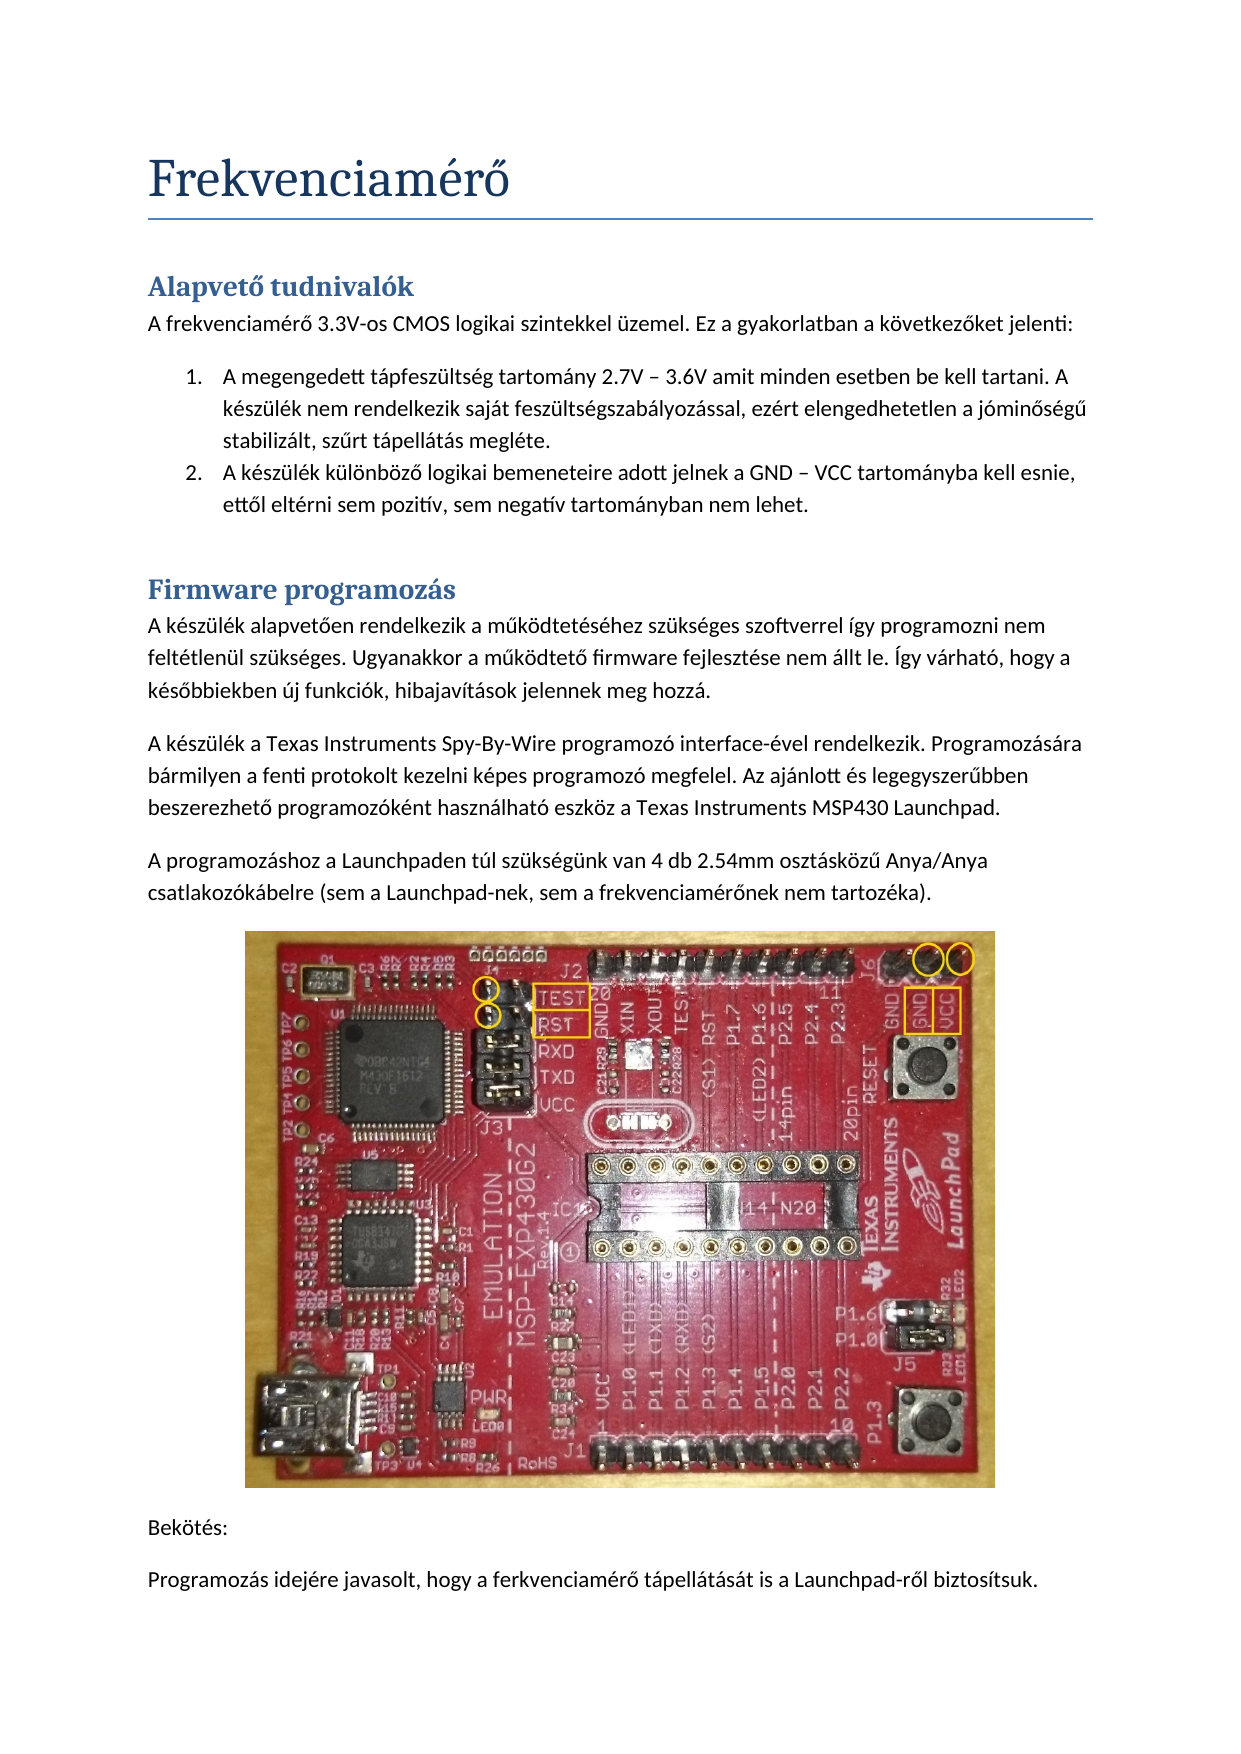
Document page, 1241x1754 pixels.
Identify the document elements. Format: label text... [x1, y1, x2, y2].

text A készülék a Texas Instruments Spy-By-Wire programozó interface-ével rendelkezik. Programozására bármilyen a fenti protokolt kezelni képes programozó megfelel. Az ajánlott és legegyszerűbben beszerezhető programozóként használható eszköz a Texas Instruments MSP430 Launchpad. [148, 729, 1093, 821]
list A megengedett tápfeszültség tartomány 2.7V – 3.6V amit minden esetben be kell tartani. A készülék nem rendelkezik saját feszültségszabályozással, ezért elengedhetetlen a jóminőségű stabilizált, szűrt tápellátás megléte. [185, 362, 1093, 454]
subtitle Firmware programozás [148, 573, 1093, 606]
text A készülék alapvetően rendelkezik a működtetéséhez szükséges szoftverrel így programozni nem feltétlenül szükséges. Ugyanakkor a működtető firmware fejlesztése nem állt le. Így várható, hogy a későbbiekben új funkciók, hibajavítások jelennek meg hozzá. [148, 611, 1093, 704]
text Bekötés: [148, 1513, 1093, 1541]
list A készülék különböző logikai bemeneteire adott jelnek a GND – VCC tartományba kell esnie, ettől eltérni sem pozitív, sem negatív tartományban nem lehet. [185, 458, 1093, 519]
text A frekvenciamérő 3.3V-os CMOS logikai szintekkel üzemel. Ez a gyakorlatban a következőket jelenti: [148, 309, 1093, 337]
title Frekvenciamérő [148, 148, 1093, 218]
picture [245, 931, 996, 1488]
subtitle Alapvető tudnivalók [148, 270, 1093, 304]
text Programozás idejére javasolt, hogy a ferkvenciamérő tápellátását is a Launchpad-ről biztosítsuk. [148, 1566, 1093, 1594]
text A programozáshoz a Launchpaden túl szükségünk van 4 db 2.54mm osztásközű Anya/Anya csatlakozókábelre (sem a Launchpad-nek, sem a frekvenciamérőnek nem tartozéka). [148, 846, 1093, 906]
